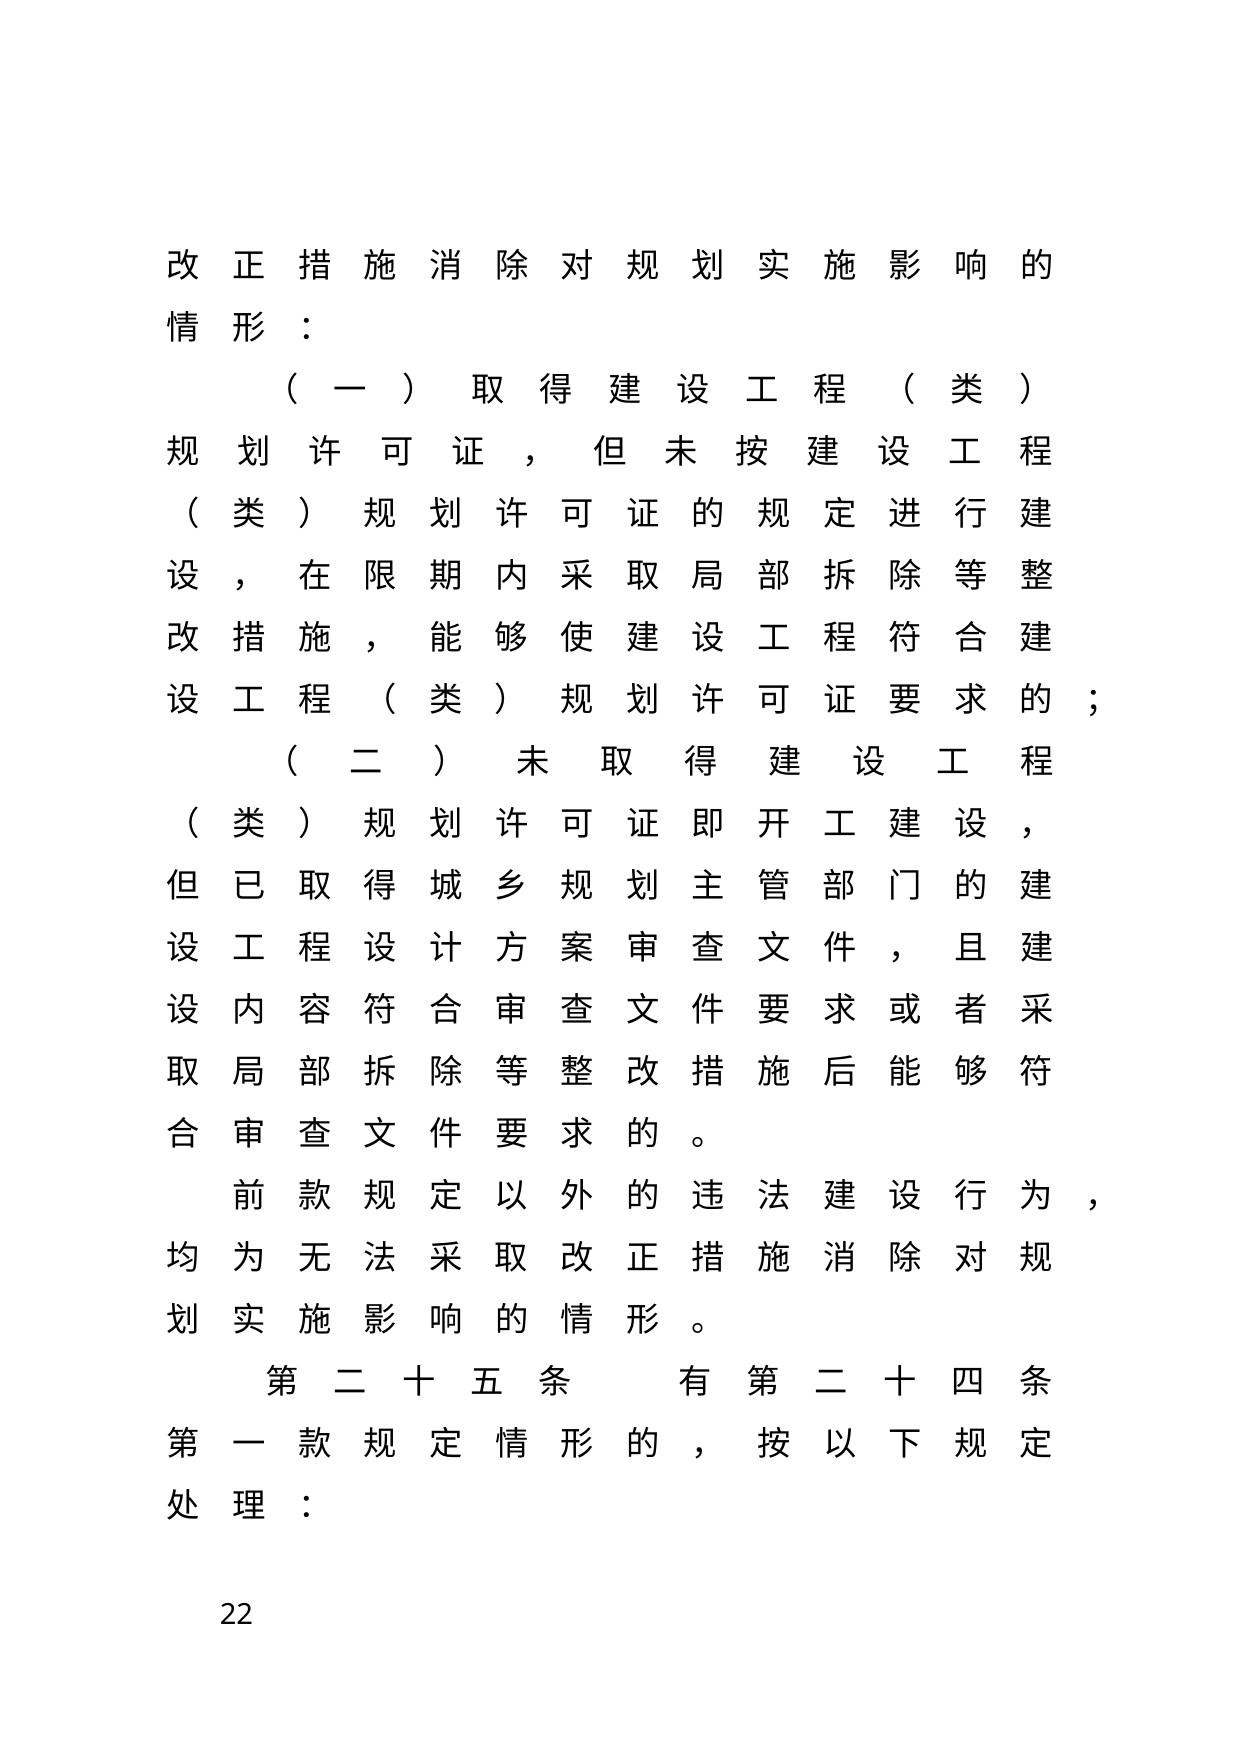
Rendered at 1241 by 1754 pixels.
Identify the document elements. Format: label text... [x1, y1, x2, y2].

text （一）取得建设工程（类）规划许可证，但未按建设工程（类）规划许可证的规定进行建设，在限期内采取局部拆除等整改措施，能够使建设工程符合建设工程（类）规划许可证要求的； [167, 356, 1085, 728]
text （二）未取得建设工程（类）规划许可证即开工建设，但已取得城乡规划主管部门的建设工程设计方案审查文件，且建设内容符合审查文件要求或者采取局部拆除等整改措施后能够符合审查文件要求的。 [167, 728, 1085, 1162]
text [167, 232, 1085, 356]
text 第二十五条 有第二十四条第一款规定情形的，按以下规定处理： [167, 1348, 1085, 1534]
text 前款规定以外的违法建设行为，均为无法采取改正措施消除对规划实施影响的情形。 [167, 1162, 1085, 1348]
